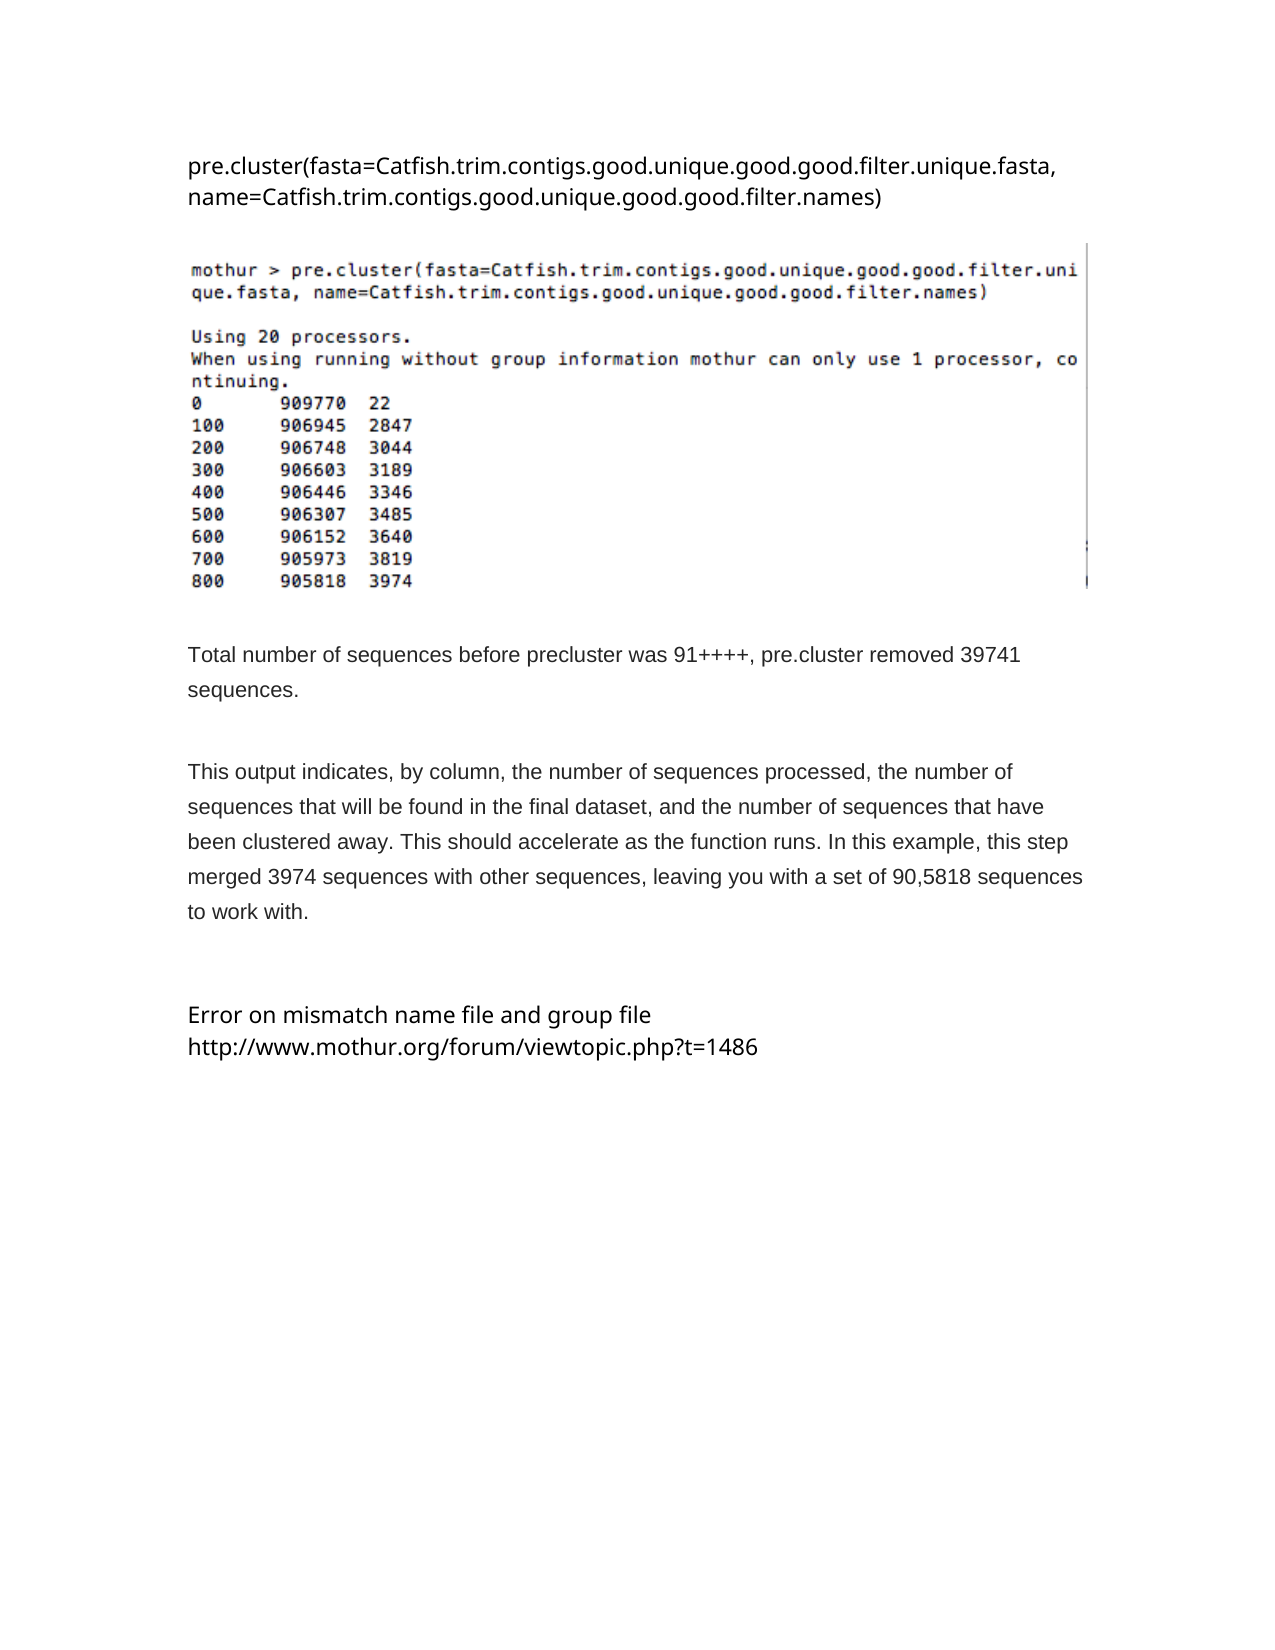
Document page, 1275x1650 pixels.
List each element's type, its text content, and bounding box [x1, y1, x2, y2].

picture [187, 243, 1088, 589]
text http://www.mothur.org/forum/viewtopic.php?t=1486 [187, 1031, 1087, 1062]
text Total number of sequences before precluster was 91++++, pre.cluster removed 39741 sequences. [187, 632, 1087, 702]
text pre.cluster(fasta=Catfish.trim.contigs.good.unique.good.good.filter.unique.fasta, name=Catfish.trim.contigs.good.unique.good.good.filter.names) [187, 150, 1087, 212]
text This output indicates, by column, the number of sequences processed, the number of sequences that will be found in the final dataset, and the number of sequences that have been clustered away. This should accelerate as the function runs. In this example, this step merged 3974 sequences with other sequences, leaving you with a set of 90,5818 sequences to work with. [187, 714, 1087, 924]
text Error on mismatch name file and group file [187, 999, 1087, 1031]
